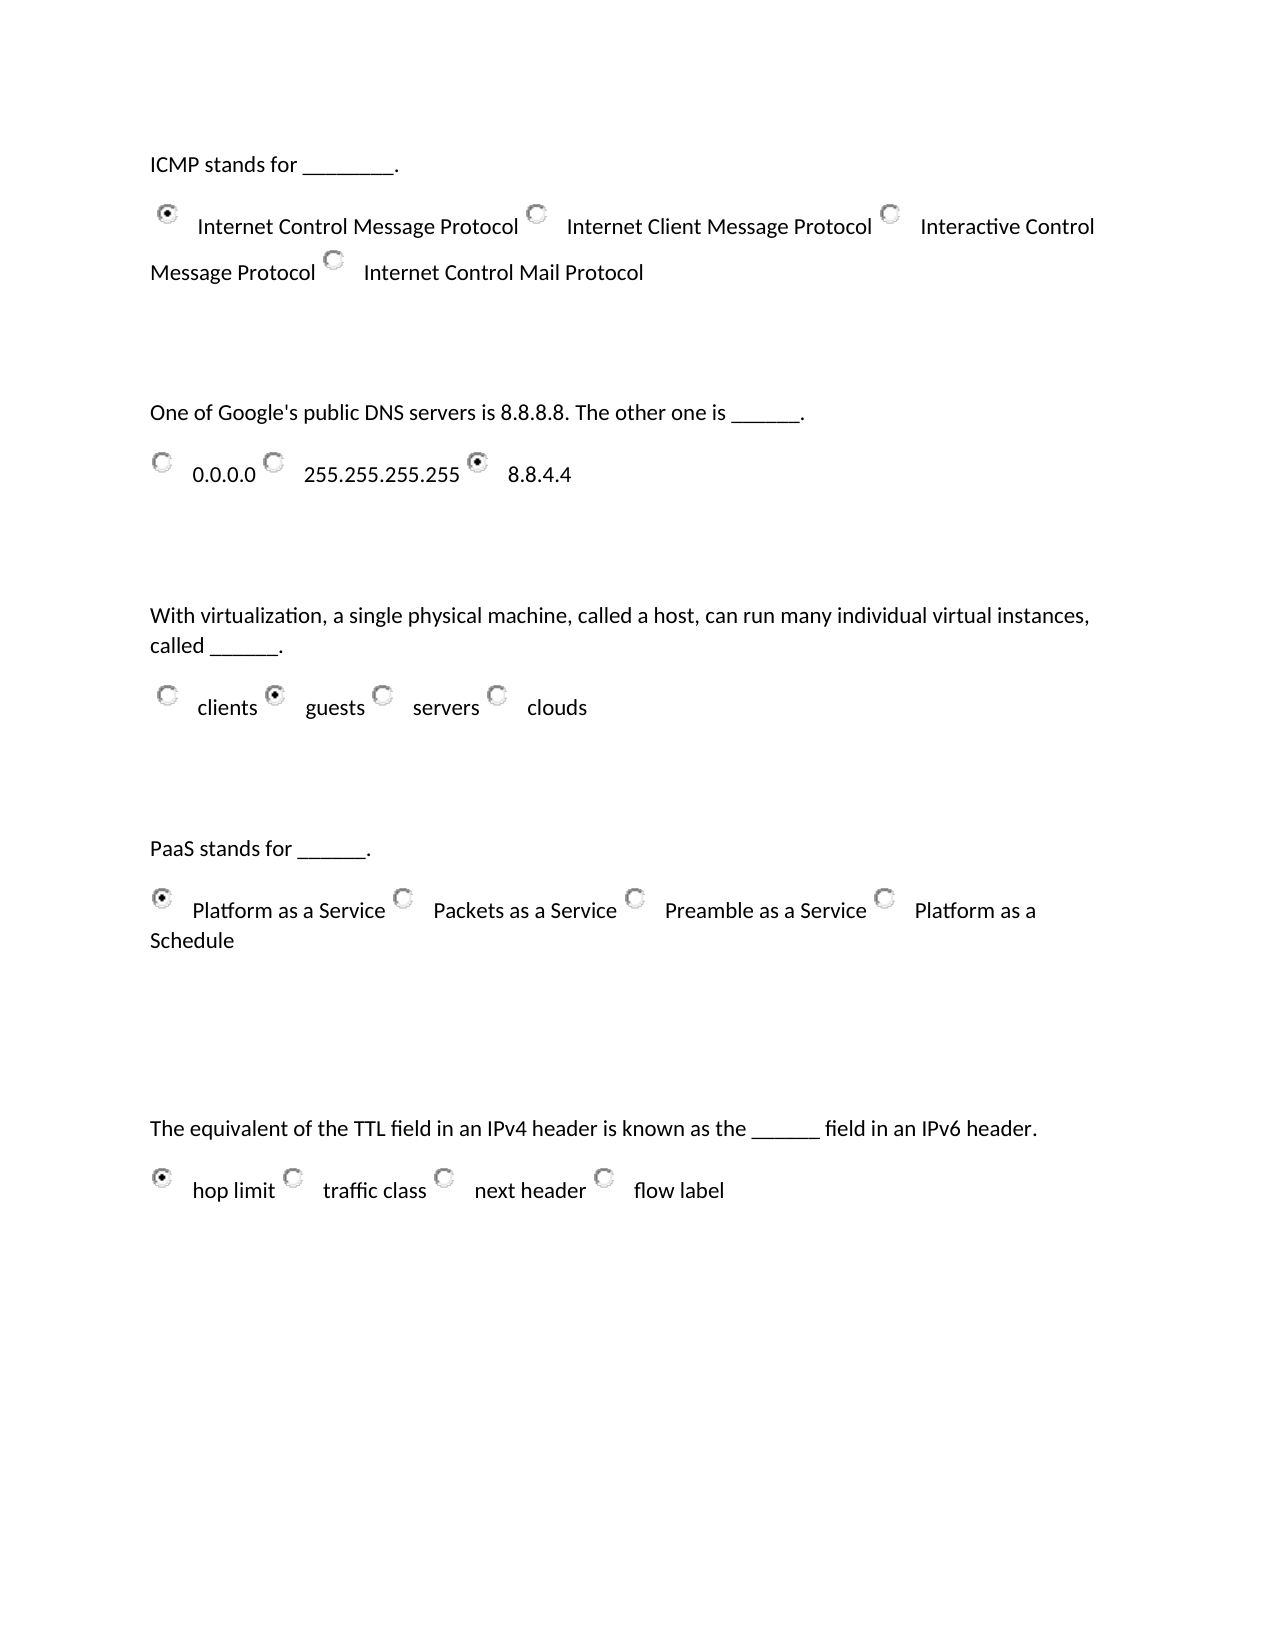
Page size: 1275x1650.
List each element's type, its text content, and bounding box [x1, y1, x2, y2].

text One of Google's public DNS servers is 8.8.8.8. The other one is ______. [150, 398, 1125, 426]
text 0.0.0.0 255.255.255.255 8.8.4.4 [150, 445, 1125, 488]
text hop limit traffic class next header flow label [150, 1161, 1125, 1204]
text PaaS stands for ______. [150, 834, 1125, 862]
text Internet Control Message Protocol Internet Client Message Protocol Interactive Control Message Protocol Internet Control Mail Protocol [150, 197, 1125, 286]
text The equivalent of the TTL field in an IPv4 header is known as the ______ field in an IPv6 header. [150, 1114, 1125, 1142]
text ICMP stands for ________. [150, 150, 1125, 178]
text Platform as a Service Packets as a Service Preamble as a Service Platform as a Schedule [150, 881, 1125, 954]
text clients guests servers clouds [150, 678, 1125, 722]
text With virtualization, a single physical machine, called a host, can run many individual virtual instances, called ______. [150, 601, 1125, 659]
